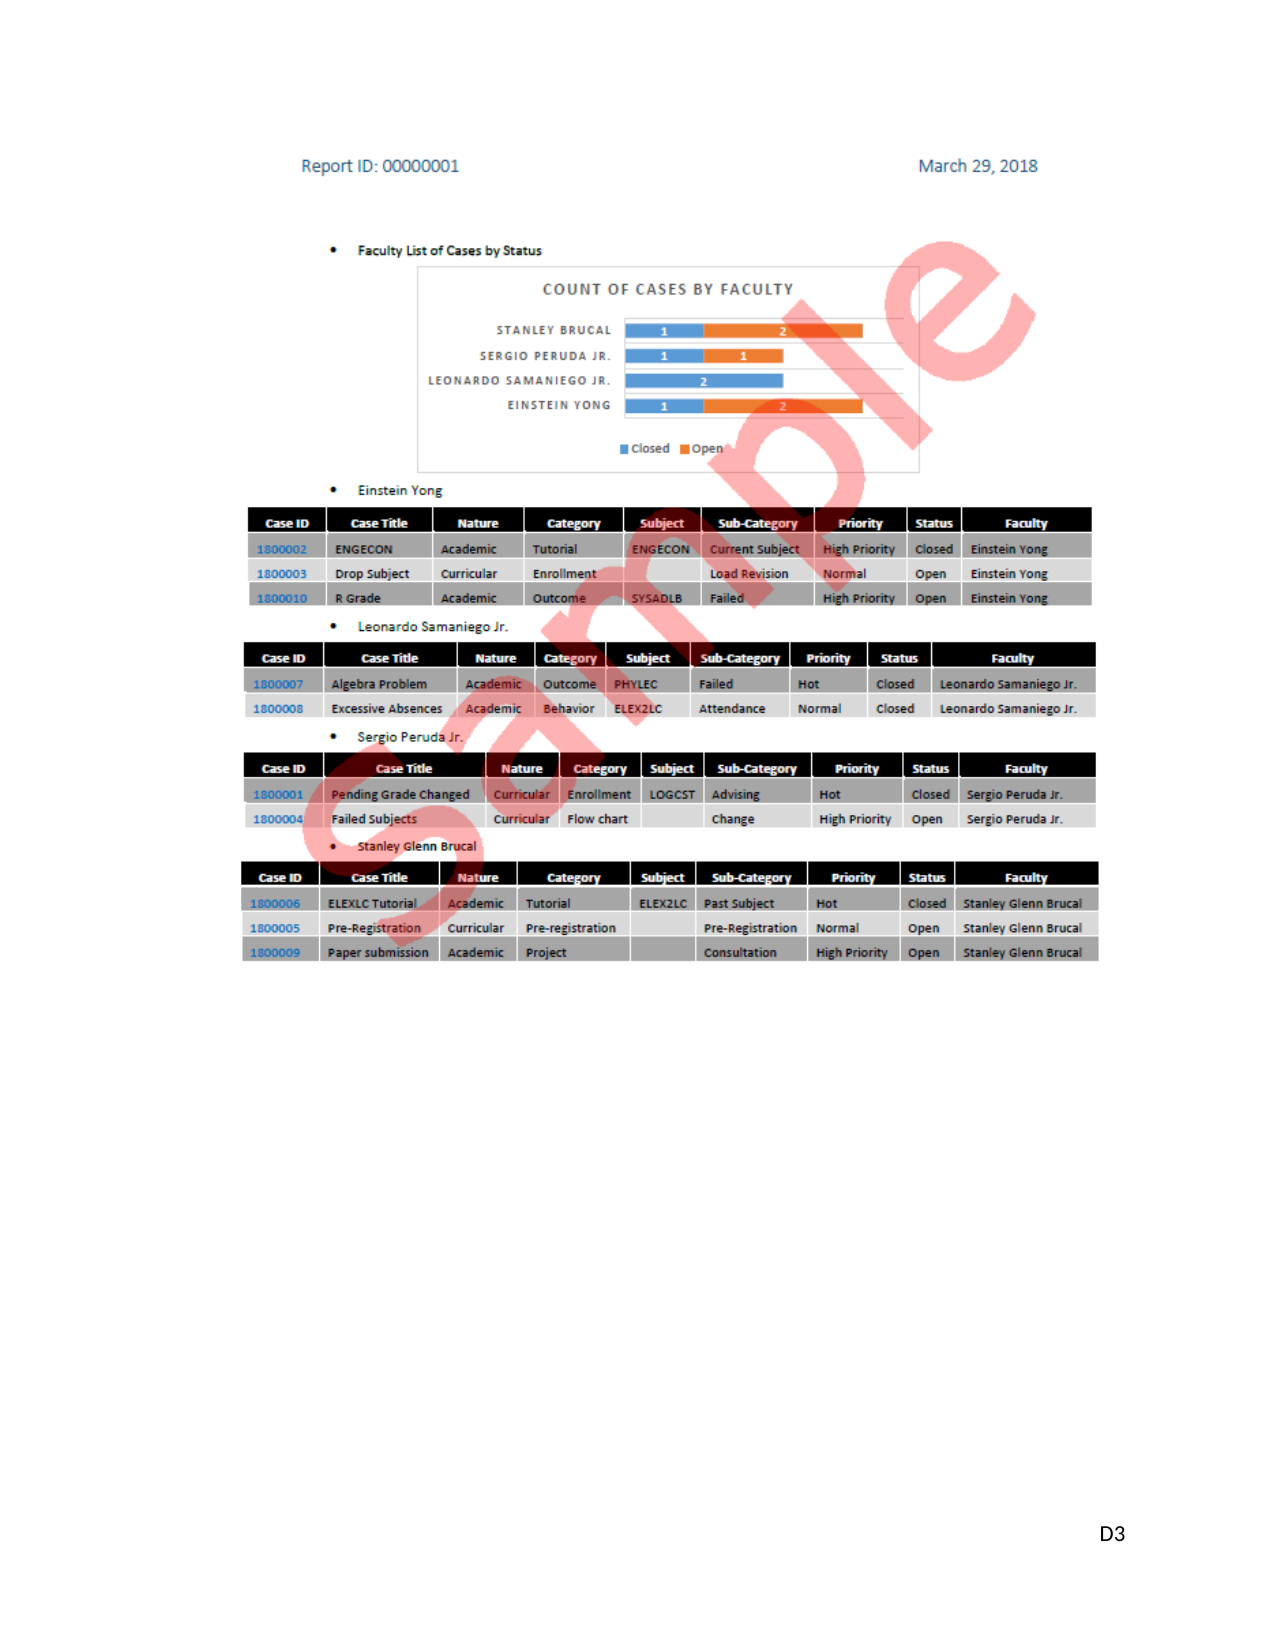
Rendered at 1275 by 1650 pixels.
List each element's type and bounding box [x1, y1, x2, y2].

picture [225, 150, 1125, 968]
